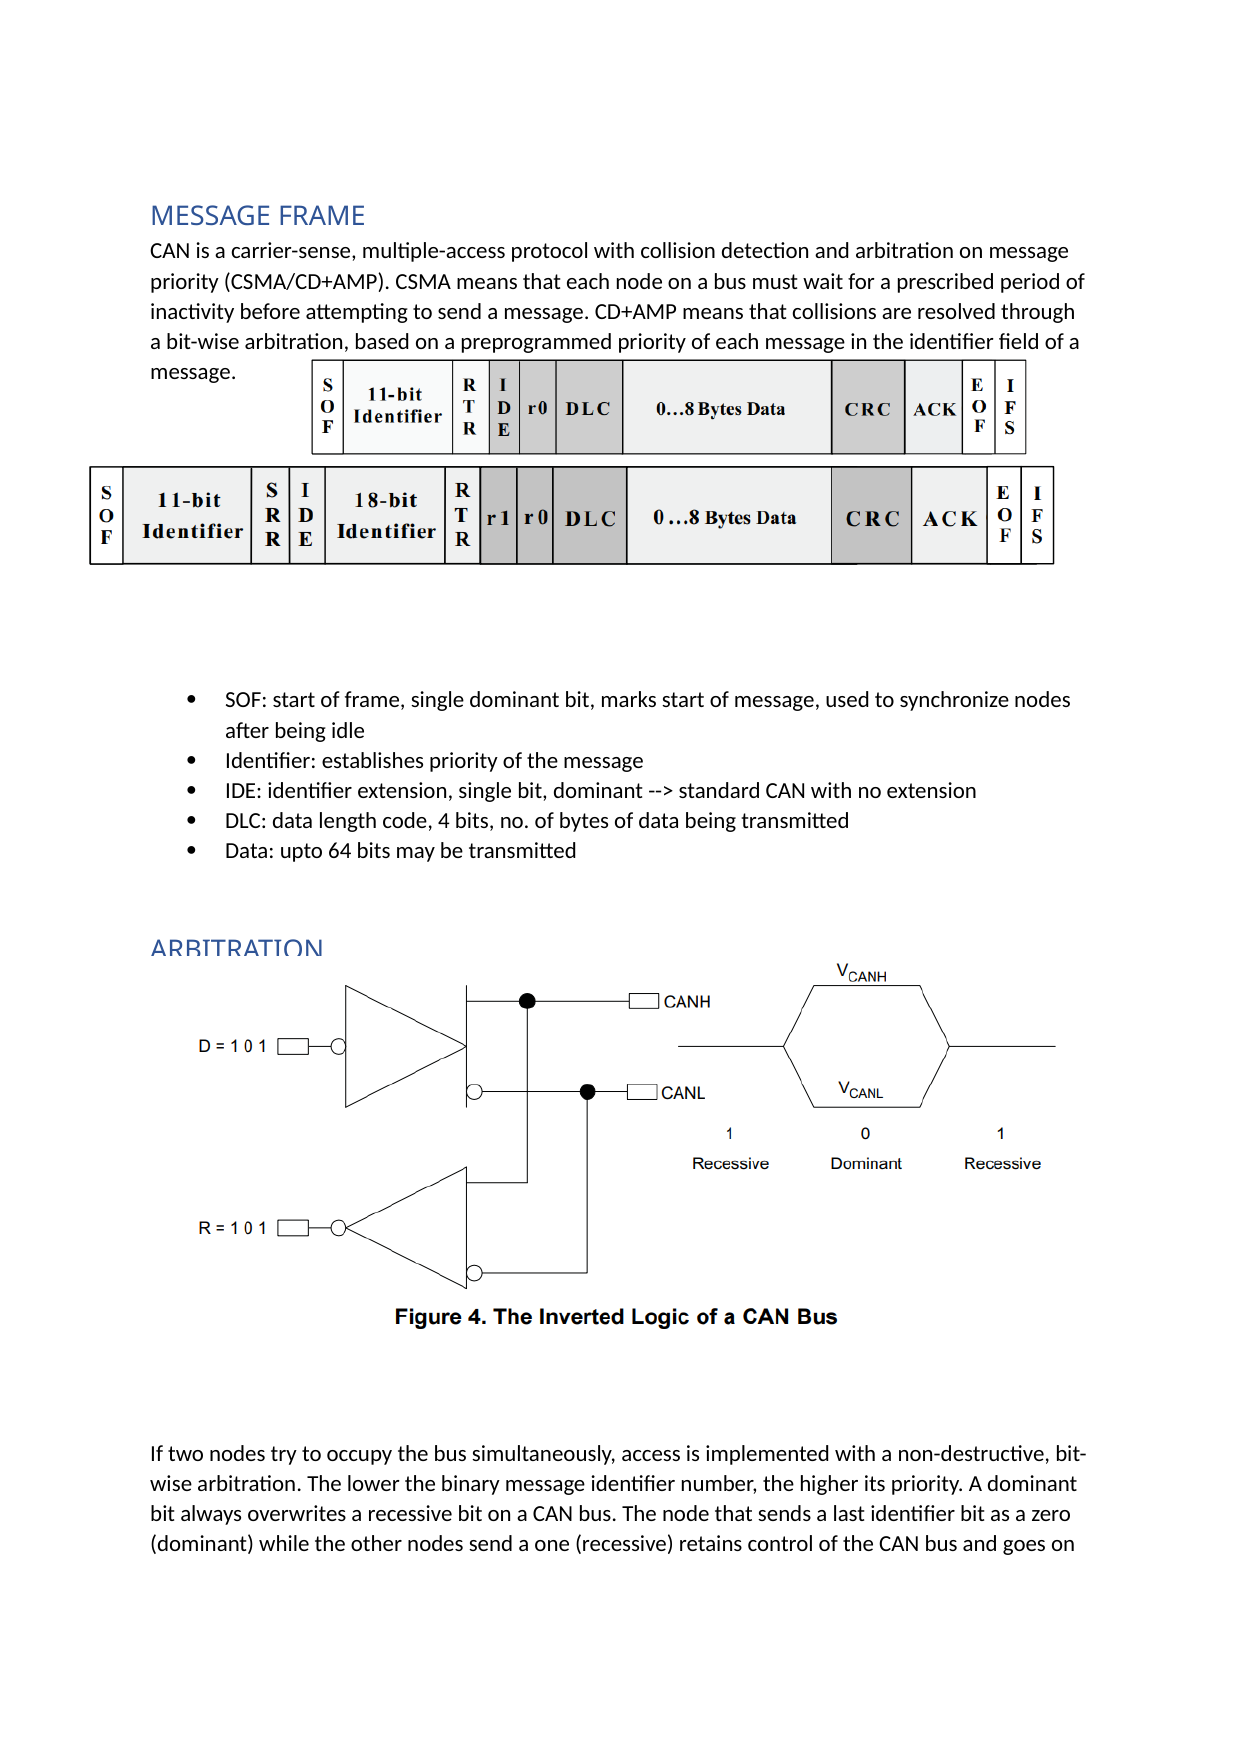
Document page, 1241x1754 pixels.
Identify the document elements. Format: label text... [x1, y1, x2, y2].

text CAN is a carrier-sense, multiple-access protocol with collision detection and arbitration on message priority (CSMA/CD+AMP). CSMA means that each node on a bus must wait for a prescribed period of inactivity before attempting to send a message. CD+AMP means that collisions are resolved through a bit-wise arbitration, based on a preprogrammed priority of each message in the identifier field of a message. [150, 237, 1090, 386]
picture [150, 956, 1091, 1341]
picture [85, 461, 1059, 570]
subtitle MESSAGE FRAME [150, 197, 1090, 234]
list Identifier: establishes priority of the message [187, 746, 1090, 774]
list DLC: data length code, 4 bits, no. of bytes of data being transmitted [187, 806, 1090, 834]
list Data: upto 64 bits may be transmitted [187, 837, 1090, 865]
list SOF: start of frame, single dominant bit, marks start of message, used to synchronize nodes after being idle [187, 686, 1090, 744]
picture [306, 354, 1032, 460]
subtitle ARBITRATION [150, 930, 1090, 956]
list IDE: identifier extension, single bit, dominant --> standard CAN with no extension [187, 776, 1090, 804]
